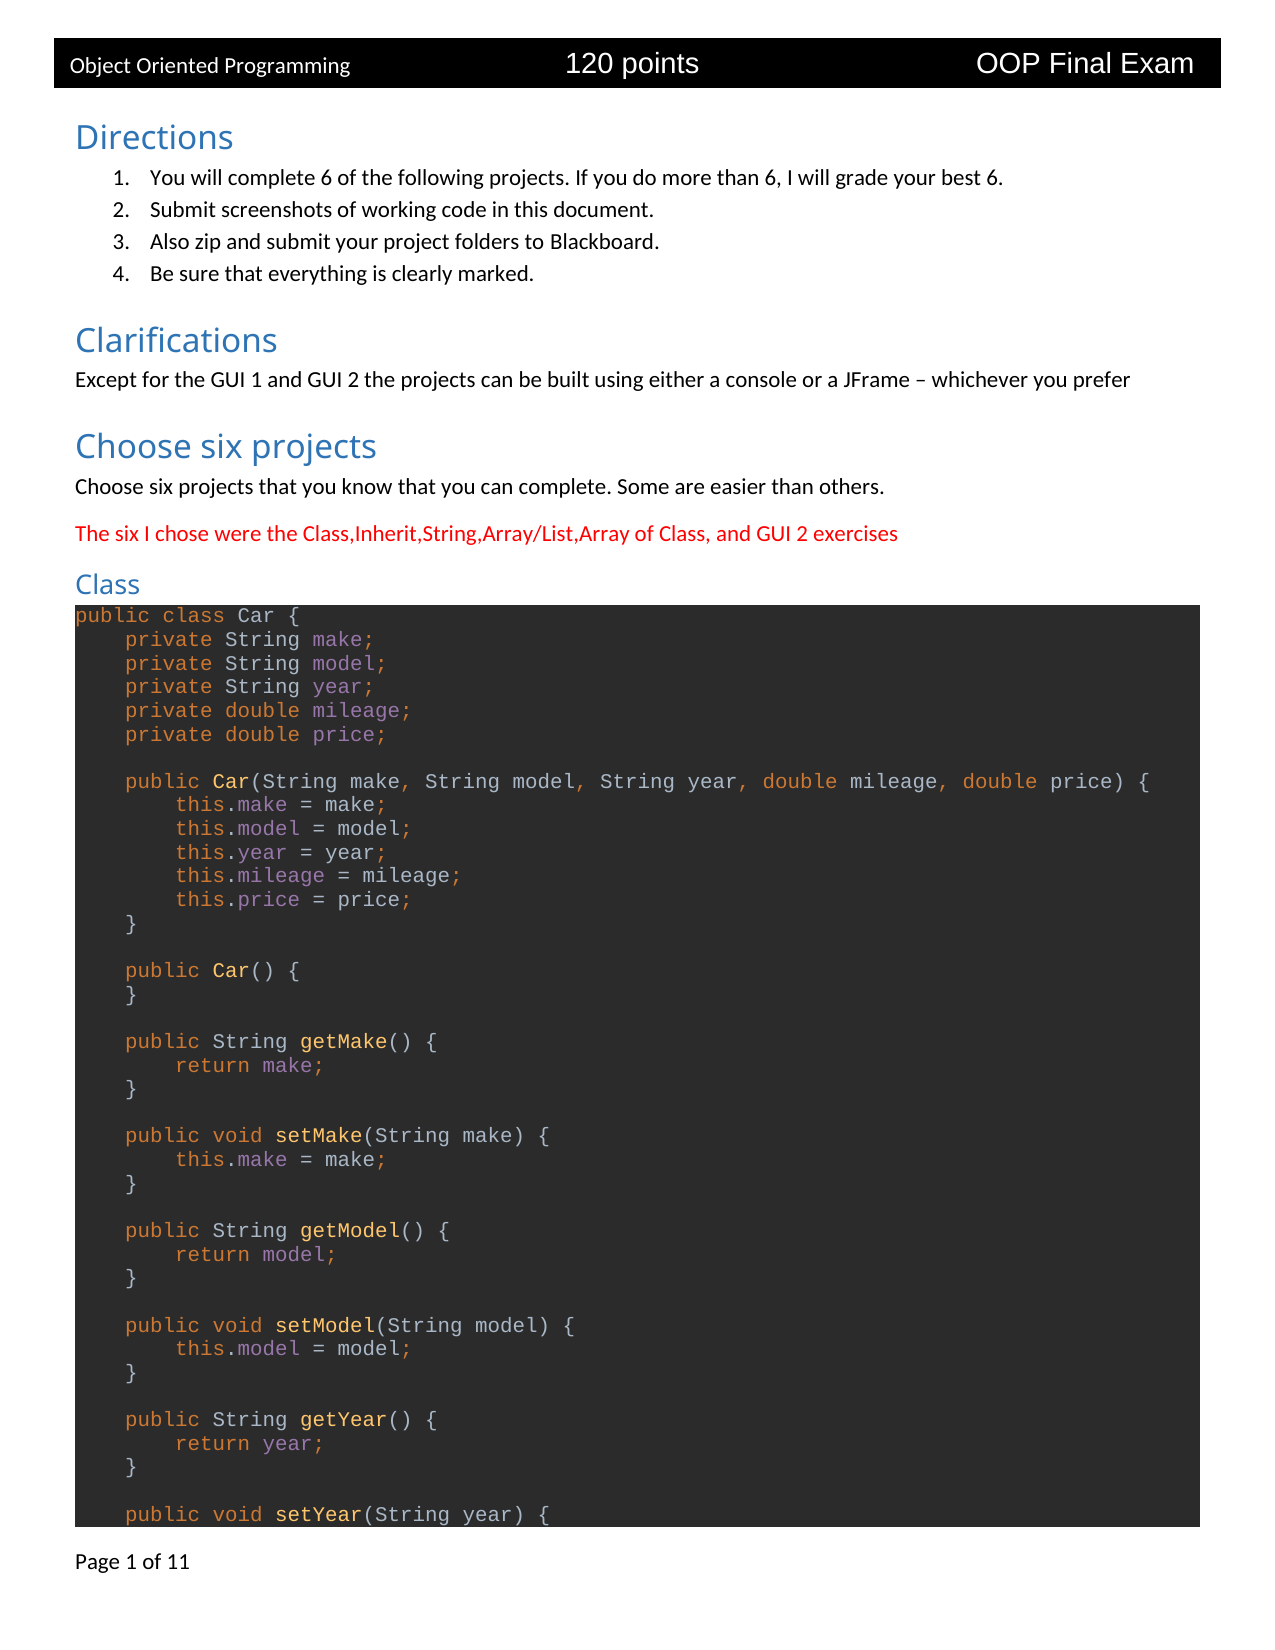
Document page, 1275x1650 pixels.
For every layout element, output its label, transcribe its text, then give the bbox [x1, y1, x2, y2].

text The six I chose were the Class,Inherit,String,Array/List,Array of Class, and GUI 2 exercises [75, 519, 1200, 547]
list Be sure that everything is clearly marked. [112, 259, 1200, 287]
list Submit screenshots of working code in this document. [112, 195, 1200, 223]
list You will complete 6 of the following projects. If you do more than 6, I will grade your best 6. [112, 163, 1200, 191]
list Also zip and submit your project folders to Blackboard. [112, 227, 1200, 255]
subtitle Clarifications [75, 317, 1200, 362]
text Choose six projects that you know that you can complete. Some are easier than others. [75, 472, 1200, 500]
text Except for the GUI 1 and GUI 2 the projects can be built using either a console or a JFrame – whichever you prefer [75, 366, 1200, 394]
subtitle Directions [75, 114, 1200, 159]
subtitle Choose six projects [75, 423, 1200, 468]
subtitle Class [75, 566, 1200, 602]
